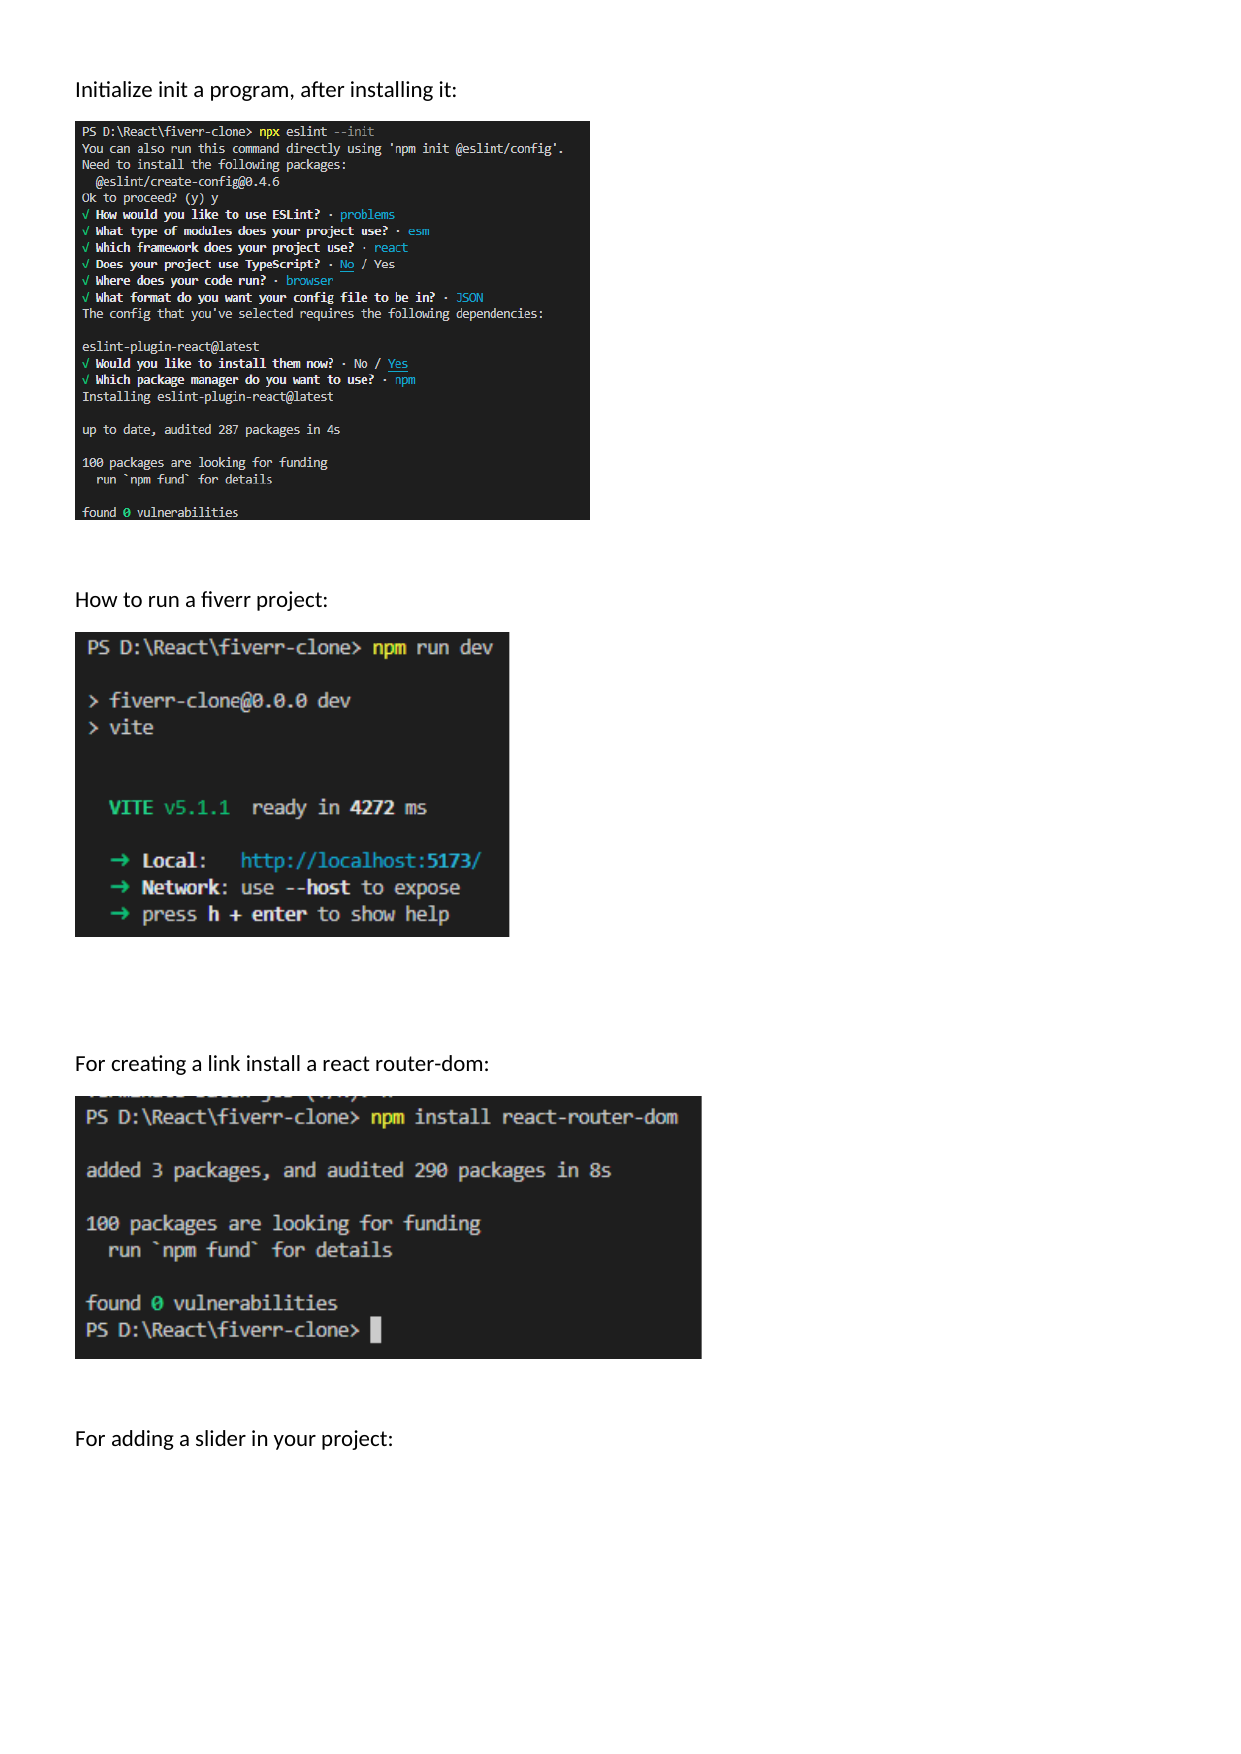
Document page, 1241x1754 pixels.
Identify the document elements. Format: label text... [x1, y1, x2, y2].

picture [75, 632, 510, 937]
text Initialize init a program, after installing it: [75, 75, 1165, 103]
picture [75, 1096, 702, 1359]
picture [75, 121, 590, 520]
text For adding a slider in your project: [75, 1424, 1165, 1452]
text For creating a link install a react router-dom: [75, 1049, 1165, 1077]
text How to run a fiverr project: [75, 585, 1165, 613]
